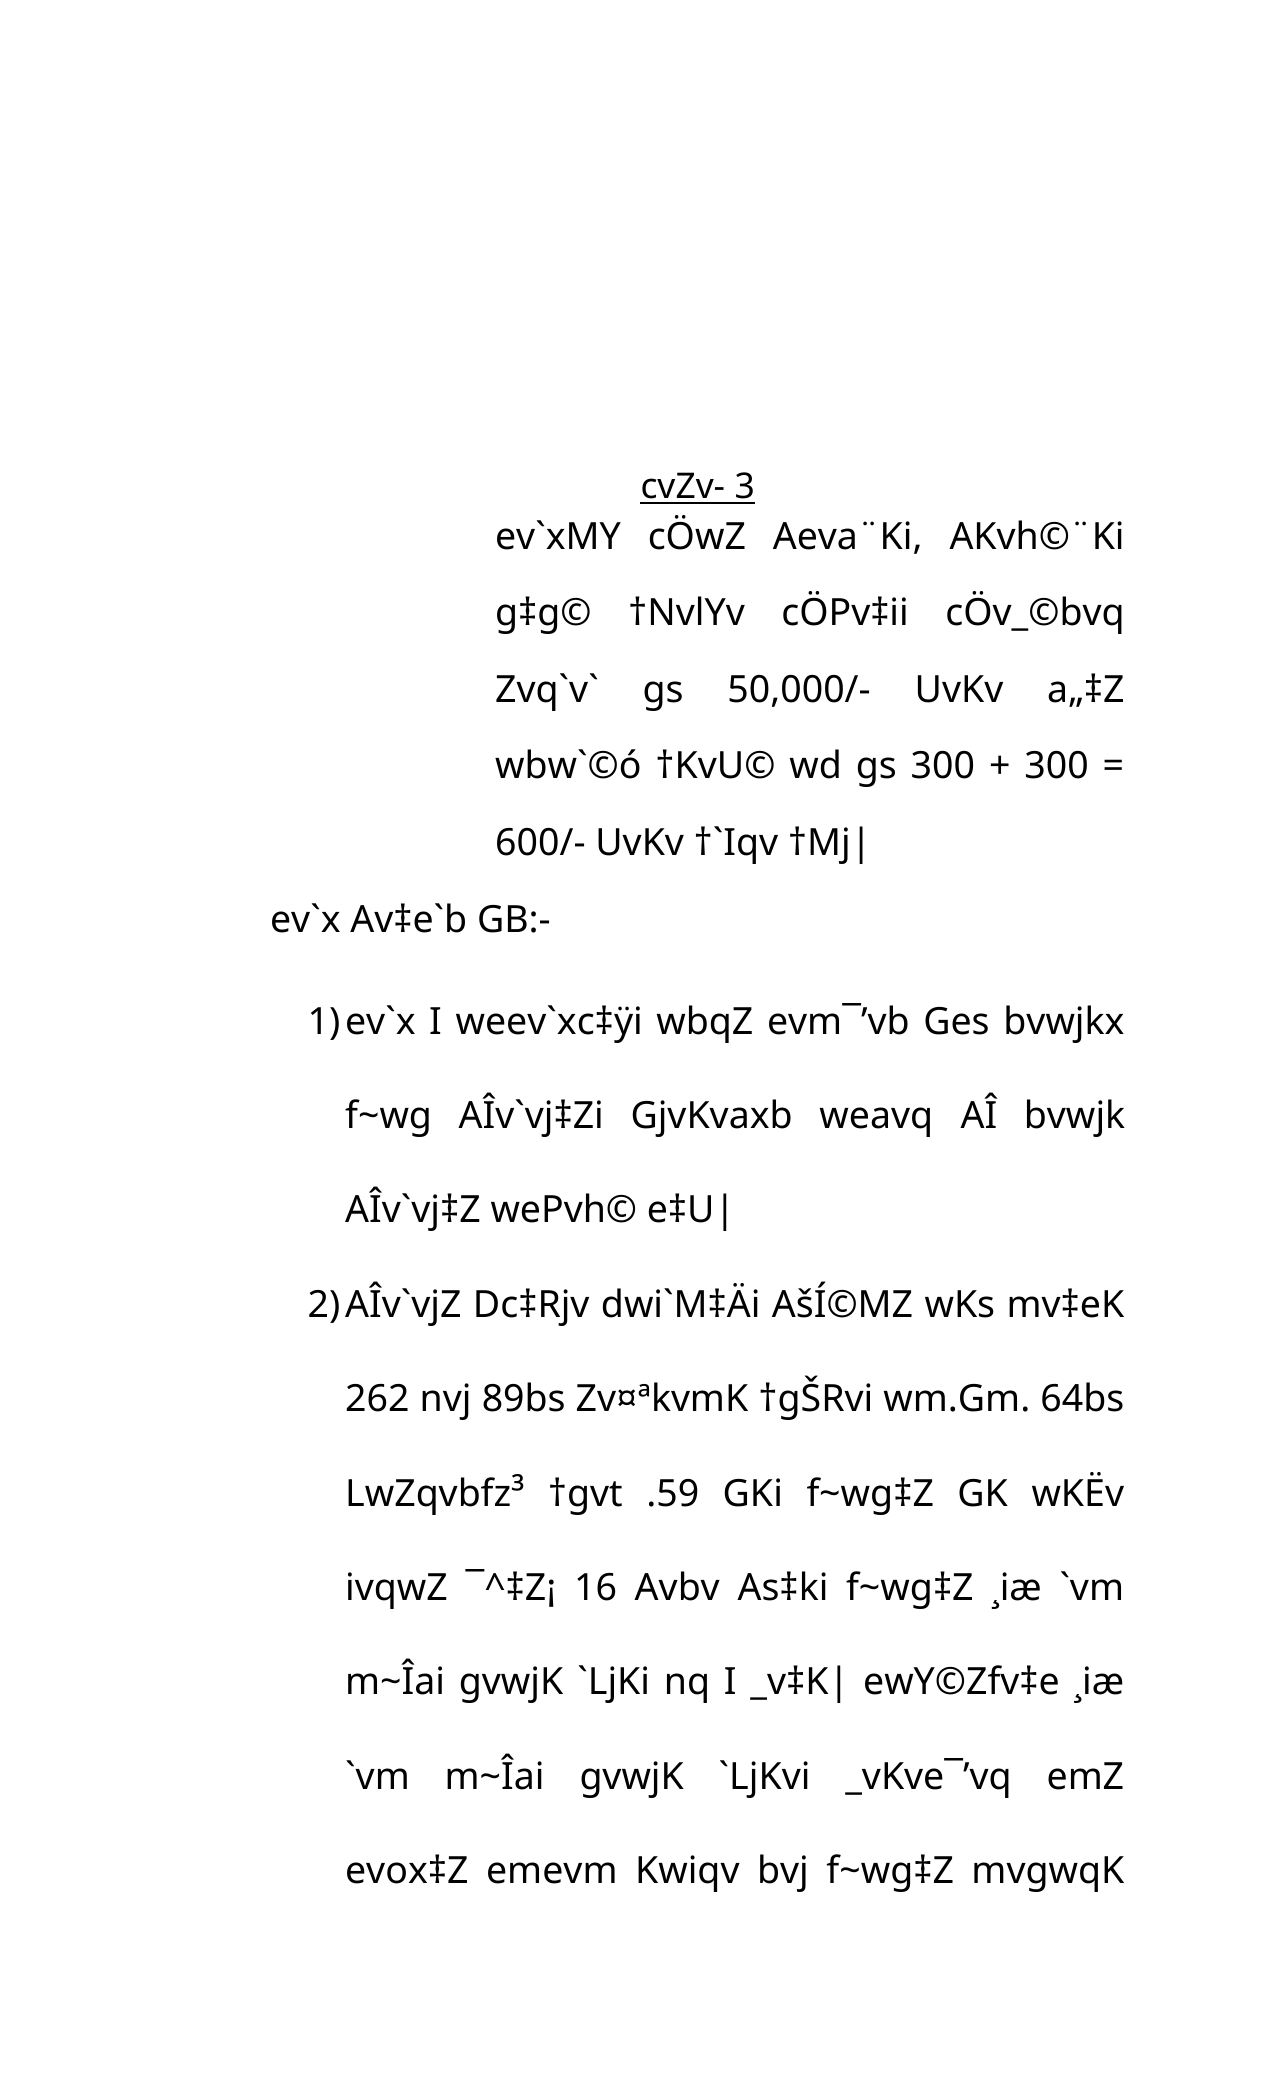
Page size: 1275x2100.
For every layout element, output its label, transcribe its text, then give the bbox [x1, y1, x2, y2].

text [495, 509, 1125, 866]
list ev`x I weev`xc‡ÿi wbqZ evm¯’vb Ges bvwjkx f~wg AÎv`vj‡Zi GjvKvaxb weavq AÎ bvwjk AÎv`vj‡Z wePvh© e‡U| [307, 994, 1125, 1234]
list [307, 1277, 1125, 1894]
text ev`x Av‡e`b GB:- [270, 892, 1125, 943]
